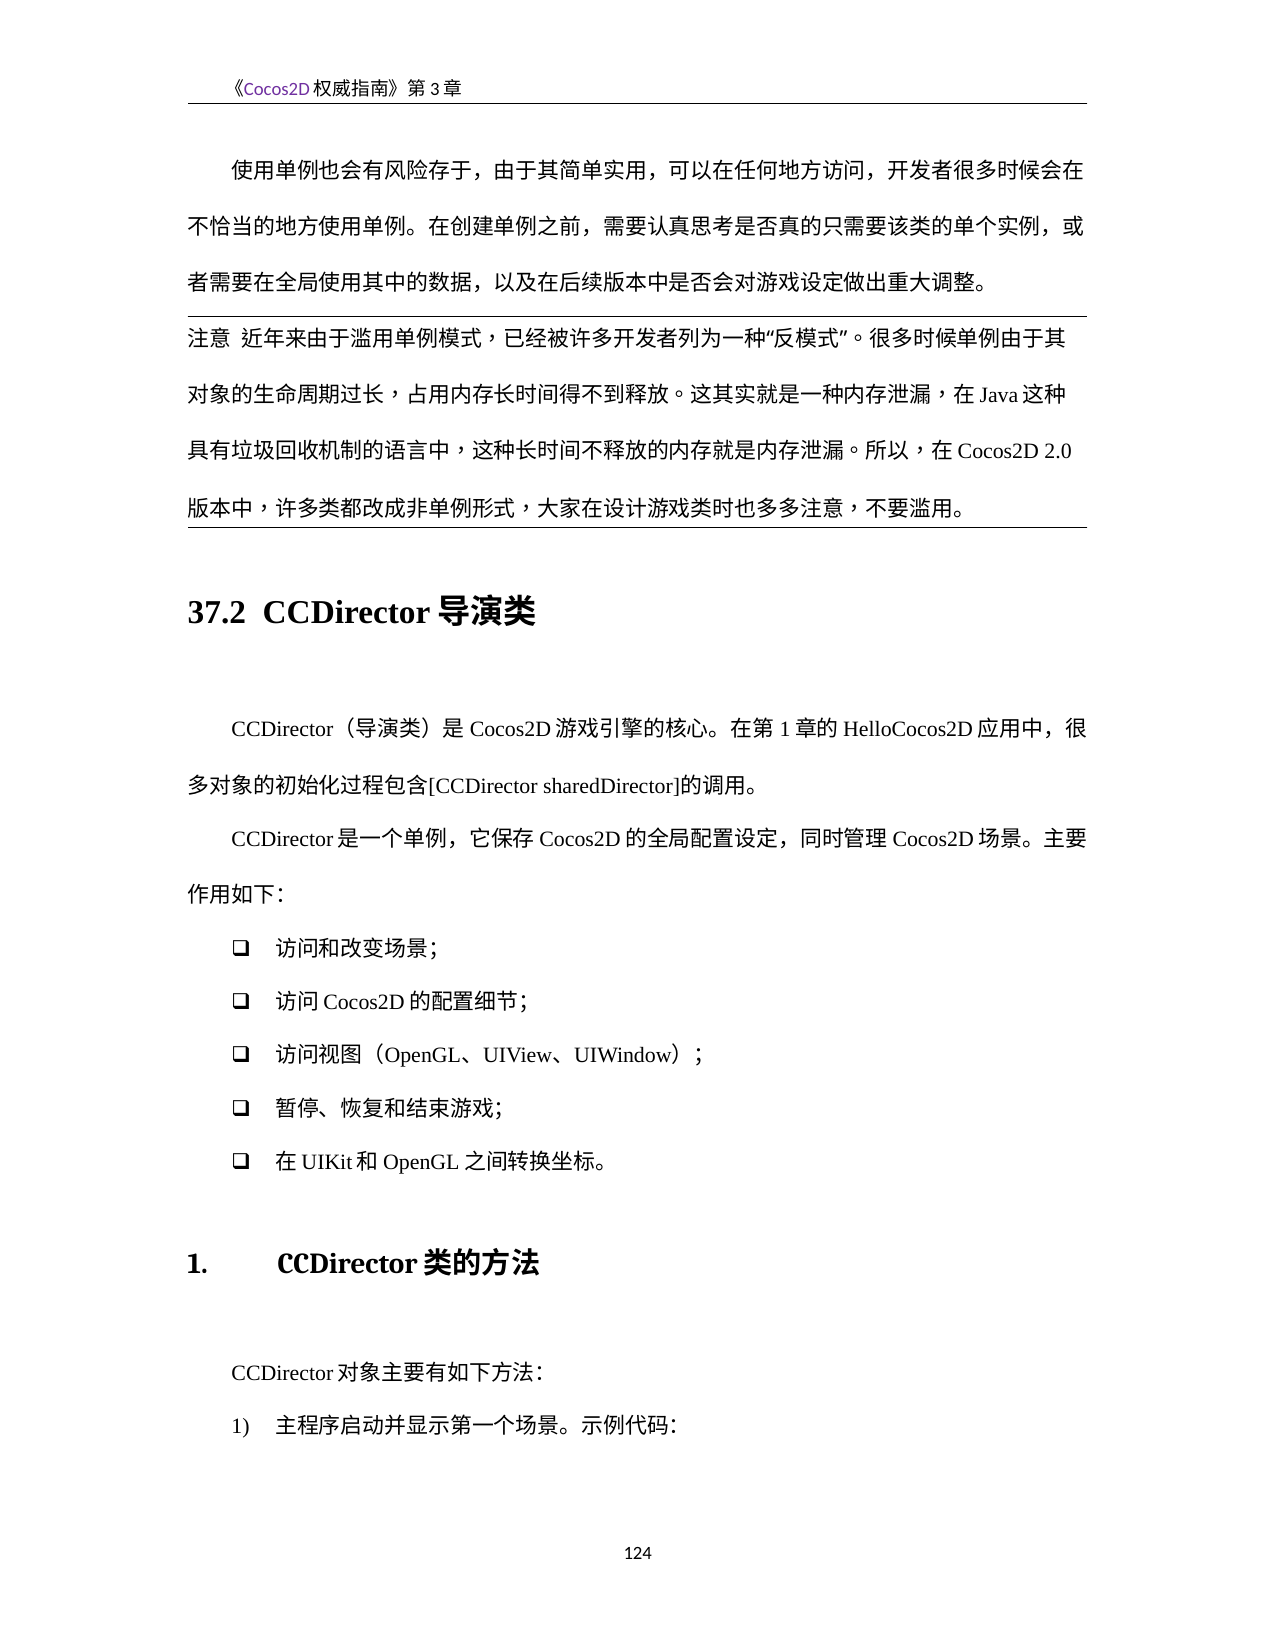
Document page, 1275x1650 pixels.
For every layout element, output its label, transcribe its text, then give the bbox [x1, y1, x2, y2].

text CCDirector（导演类）是Cocos2D游戏引擎的核心。在第1章的HelloCocos2D应用中，很多对象的初始化过程包含[CCDirector sharedDirector]的调用。 [187, 708, 1087, 802]
text 注意 近年来由于滥用单例模式，已经被许多开发者列为一种“反模式”。很多时候单例由于其对象的生命周期过长，占用内存长时间得不到释放。这其实就是一种内存泄漏，在Java这种具有垃圾回收机制的语言中，这种长时间不释放的内存就是内存泄漏。所以，在Cocos2D 2.0版本中，许多类都改成非单例形式，大家在设计游戏类时也多多注意，不要滥用。 [187, 317, 1087, 528]
text CCDirector是一个单例，它保存Cocos2D的全局配置设定，同时管理Cocos2D场景。主要作用如下： [187, 818, 1087, 912]
list 暂停、恢复和结束游戏； [231, 1088, 1087, 1125]
subtitle CCDirector导演类 [187, 571, 1087, 646]
list 访问视图（OpenGL、UIView、UIWindow）； [231, 1034, 1087, 1072]
list 在UIKit和OpenGL之间转换坐标。 [231, 1141, 1087, 1178]
list 访问Cocos2D的配置细节； [231, 981, 1087, 1018]
text 使用单例也会有风险存于，由于其简单实用，可以在任何地方访问，开发者很多时候会在不恰当的地方使用单例。在创建单例之前，需要认真思考是否真的只需要该类的单个实例，或者需要在全局使用其中的数据，以及在后续版本中是否会对游戏设定做出重大调整。 [187, 150, 1087, 300]
subtitle CCDirector类的方法 [187, 1223, 1087, 1298]
text CCDirector对象主要有如下方法： [187, 1352, 1087, 1390]
list 主程序启动并显示第一个场景。示例代码： [231, 1406, 1087, 1443]
list 访问和改变场景； [231, 928, 1087, 965]
